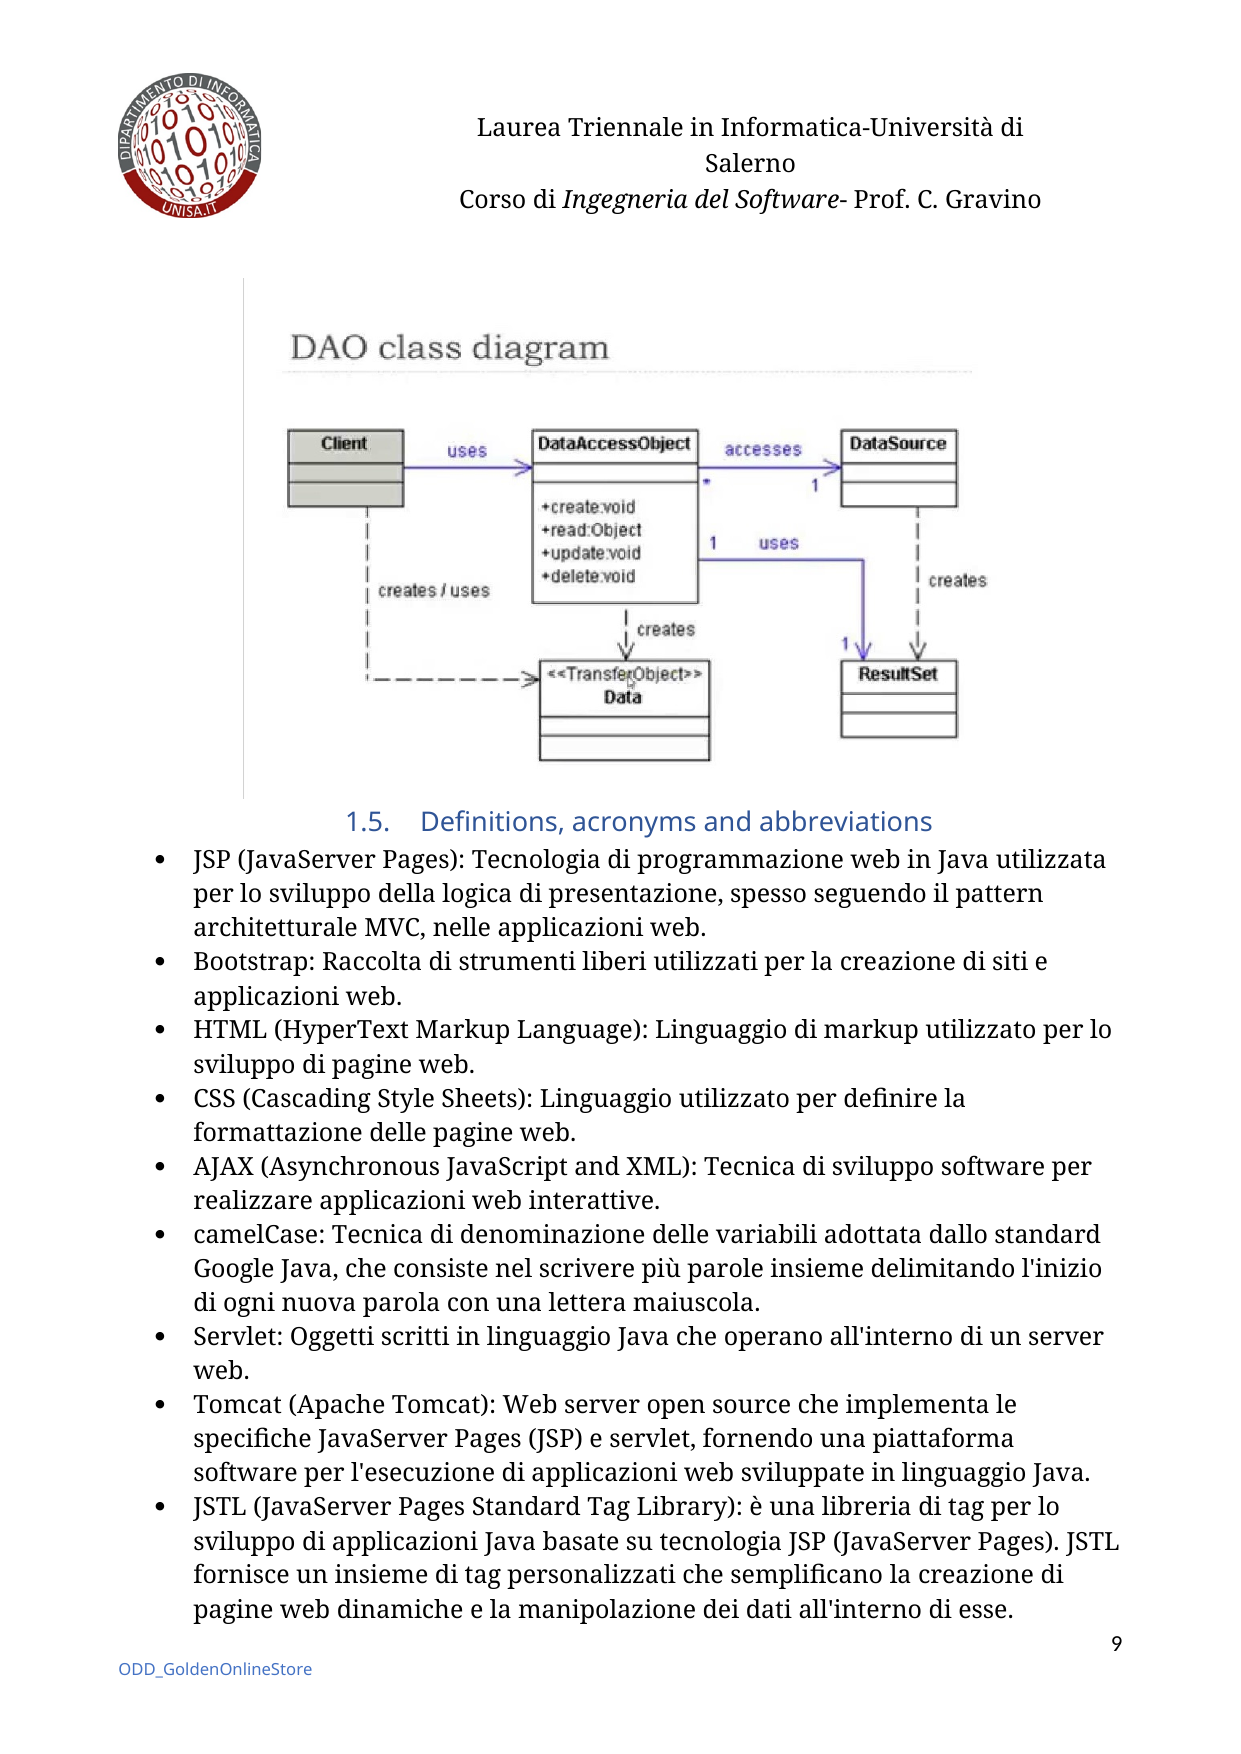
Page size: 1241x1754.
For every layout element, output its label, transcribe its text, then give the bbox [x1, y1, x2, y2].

list HTML (HyperText Markup Language): Linguaggio di markup utilizzato per lo sviluppo di pagine web. [156, 1012, 1122, 1080]
list JSP (JavaServer Pages): Tecnologia di programmazione web in Java utilizzata per lo sviluppo della logica di presentazione, spesso seguendo il pattern architetturale MVC, nelle applicazioni web. [156, 842, 1122, 944]
picture [118, 73, 262, 218]
list Bootstrap: Raccolta di strumenti liberi utilizzati per la creazione di siti e applicazioni web. [156, 944, 1122, 1012]
list Servlet: Oggetti scritti in linguaggio Java che operano all'interno di un server web. [156, 1319, 1122, 1387]
picture [243, 278, 997, 799]
list AJAX (Asynchronous JavaScript and XML): Tecnica di sviluppo software per realizzare applicazioni web interattive. [156, 1148, 1122, 1217]
subtitle Definitions, acronyms and abbreviations [156, 803, 1122, 840]
list Tomcat (Apache Tomcat): Web server open source che implementa le specifiche JavaServer Pages (JSP) e servlet, fornendo una piattaforma software per l'esecuzione di applicazioni web sviluppate in linguaggio Java. [156, 1387, 1122, 1489]
list camelCase: Tecnica di denominazione delle variabili adottata dallo standard Google Java, che consiste nel scrivere più parole insieme delimitando l'inizio di ogni nuova parola con una lettera maiuscola. [156, 1217, 1122, 1319]
list JSTL (JavaServer Pages Standard Tag Library): è una libreria di tag per lo sviluppo di applicazioni Java basate su tecnologia JSP (JavaServer Pages). JSTL fornisce un insieme di tag personalizzati che semplificano la creazione di pagine web dinamiche e la manipolazione dei dati all'interno di esse. [156, 1489, 1122, 1625]
list CSS (Cascading Style Sheets): Linguaggio utilizzato per definire la formattazione delle pagine web. [156, 1080, 1122, 1148]
